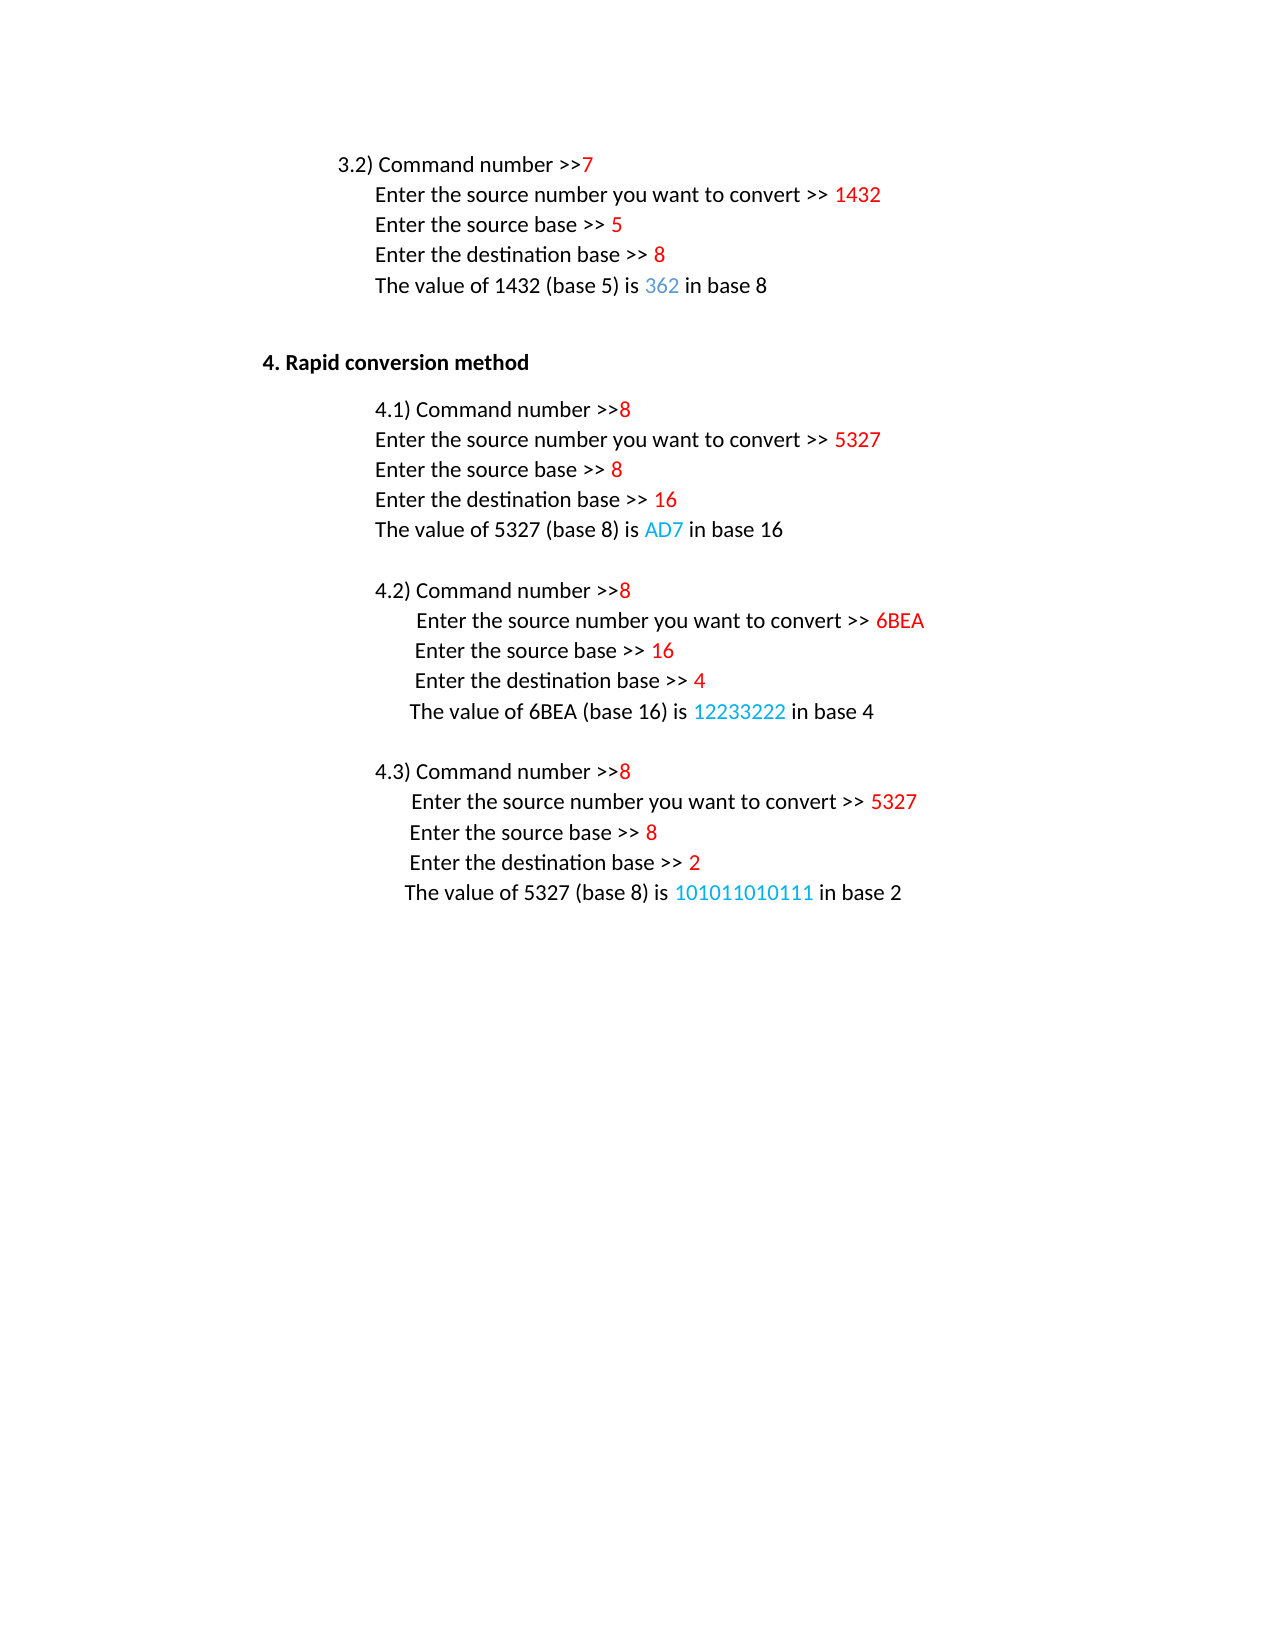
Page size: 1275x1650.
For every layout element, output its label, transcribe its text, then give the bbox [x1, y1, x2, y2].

list Enter the source base >> 8 [337, 455, 1125, 483]
list Enter the destination base >> 4 [337, 667, 1125, 695]
list Enter the source base >> 16 [337, 636, 1125, 664]
list Enter the source base >> 8 [337, 818, 1125, 846]
list Enter the source base >> 5 [337, 210, 1125, 238]
list The value of 5327 (base 8) is 101011010111 in base 2 [337, 878, 1125, 906]
list Enter the destination base >> 8 [337, 241, 1125, 269]
list Enter the source number you want to convert >> 5327 [337, 425, 1125, 453]
list Enter the source number you want to convert >> 5327 [337, 787, 1125, 816]
list 4.1) Command number >>8 [337, 395, 1125, 423]
list Enter the destination base >> 16 [337, 485, 1125, 513]
list Enter the destination base >> 2 [337, 848, 1125, 876]
list Enter the source number you want to convert >> 6BEA [337, 606, 1125, 634]
list 4.2) Command number >>8 [337, 576, 1125, 604]
list 4.3) Command number >>8 [337, 757, 1125, 785]
list The value of 6BEA (base 16) is 12233222 in base 4 [337, 697, 1125, 725]
list The value of 5327 (base 8) is AD7 in base 16 [337, 516, 1125, 544]
list Enter the source number you want to convert >> 1432 [337, 180, 1125, 208]
list 3.2) Command number >>7 [337, 150, 1125, 178]
text 4. Rapid conversion method [262, 348, 1125, 376]
list The value of 1432 (base 5) is 362 in base 8 [337, 271, 1125, 299]
